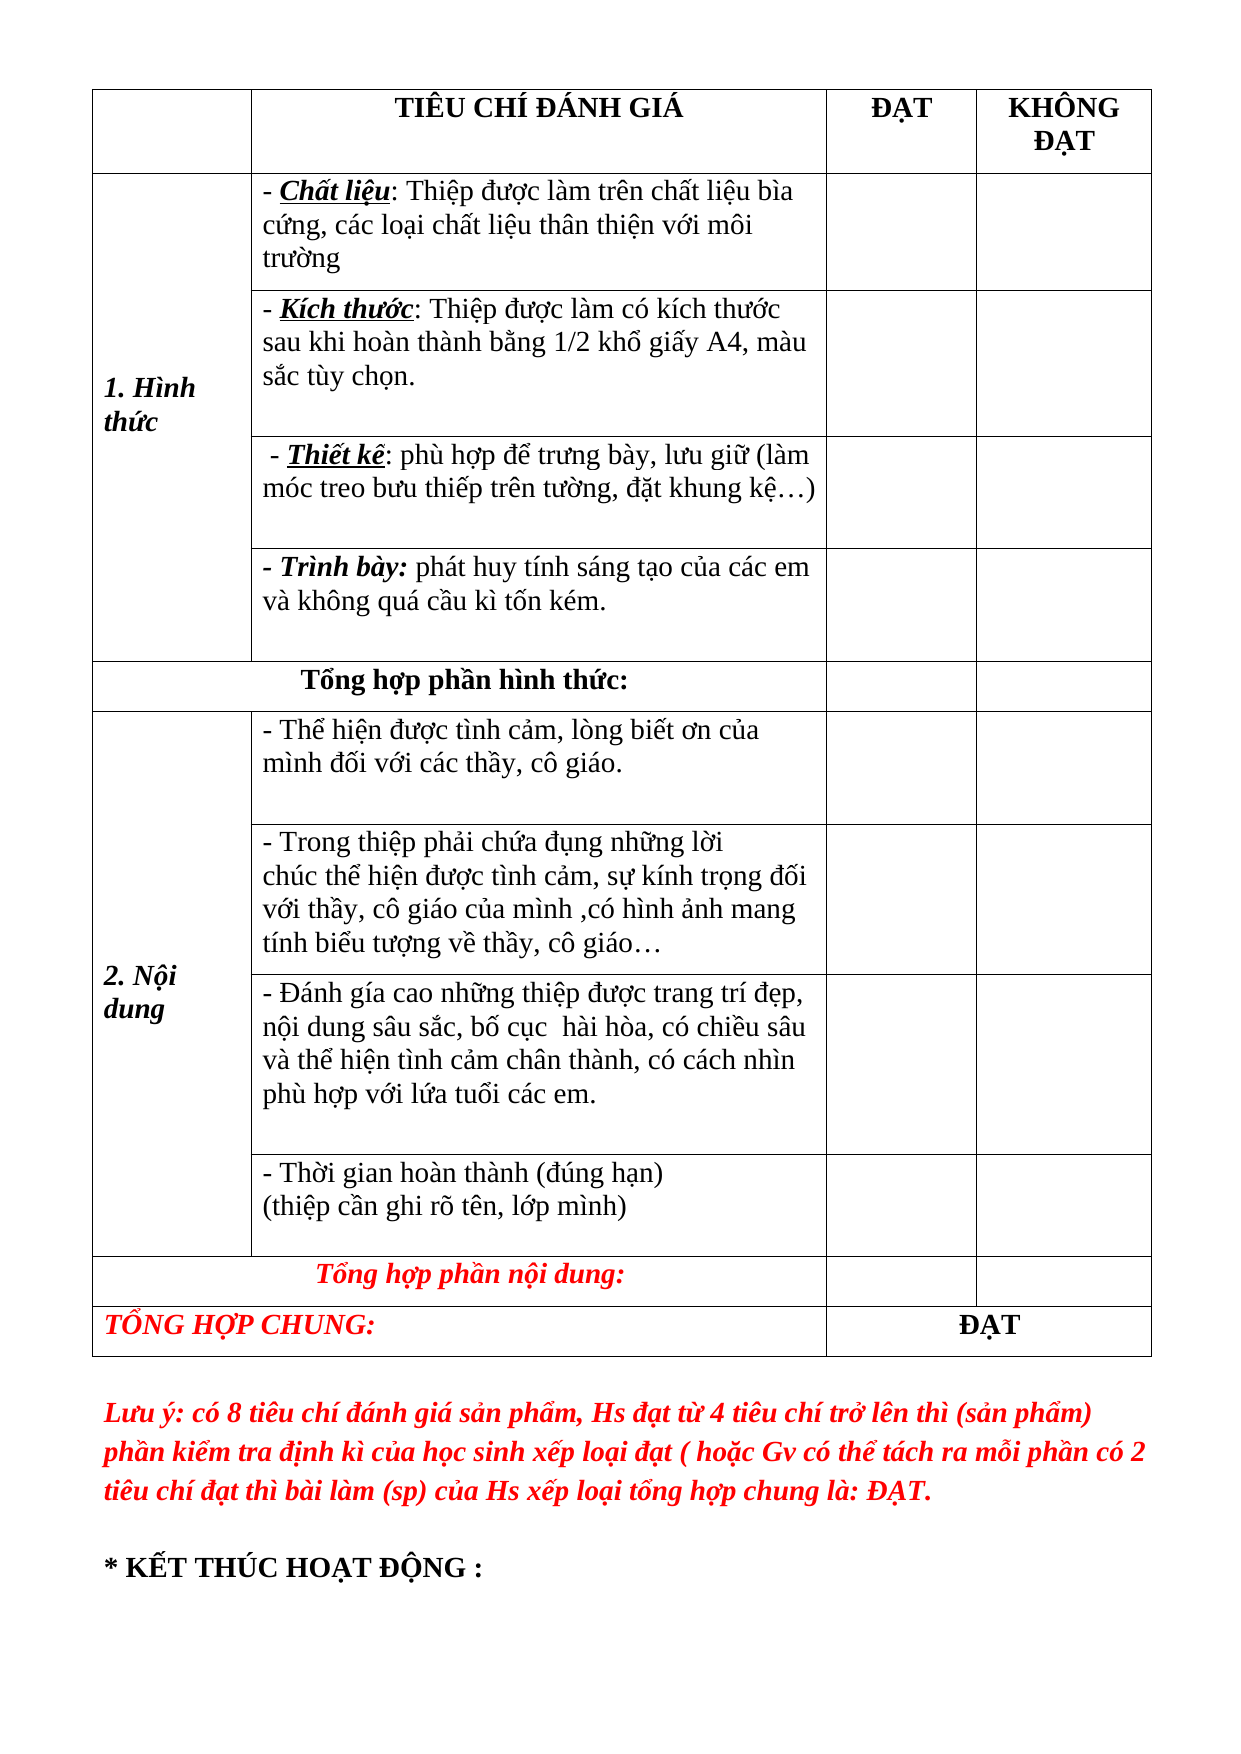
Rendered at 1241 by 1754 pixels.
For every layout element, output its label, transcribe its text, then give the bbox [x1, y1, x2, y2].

table_cell [827, 174, 976, 290]
table_cell [977, 1257, 1151, 1306]
table_cell [827, 975, 976, 1154]
table_cell [827, 662, 976, 711]
table_cell [977, 825, 1151, 974]
table_cell Tổng hợp phần hình thức: [93, 662, 826, 711]
text * KẾT THÚC HOẠT ĐỘNG : [103, 1550, 1152, 1583]
table_cell - Thể hiện được tình cảm, lòng biết ơn của mình đối với các thầy, cô giáo. [252, 712, 826, 823]
table_cell [977, 437, 1151, 548]
table_cell [977, 1155, 1151, 1256]
table_cell [977, 291, 1151, 436]
table_cell [977, 549, 1151, 661]
table_cell [827, 291, 976, 436]
table_cell TỔNG HỢP CHUNG: [93, 1307, 826, 1356]
table_cell - Chất liệu: Thiệp được làm trên chất liệu bìa cứng, các loại chất liệu thân thiện với môi trường [252, 174, 826, 290]
table_cell [827, 437, 976, 548]
table_cell - Trong thiệp phải chứa đụng những lời chúc thể hiện được tình cảm, sự kính trọng đối với thầy, cô giáo của mình ,có hình ảnh mang tính biểu tượng về thầy, cô giáo… [252, 825, 826, 974]
table_header ĐẠT [827, 90, 976, 172]
text Lưu ý: có 8 tiêu chí đánh giá sản phẩm, Hs đạt từ 4 tiêu chí trở lên thì (sản phẩm) phần kiểm tra định kì của học sinh xếp loại đạt ( hoặc Gv có thể tách ra mỗi phần có 2 tiêu chí đạt thì bài làm (sp) của Hs xếp loại tổng hợp chung là: ĐẠT. [103, 1396, 1152, 1506]
table_cell - Trình bày: phát huy tính sáng tạo của các em và không quá cầu kì tốn kém. [252, 549, 826, 661]
table_cell [827, 712, 976, 823]
table_cell 1. Hình thức [93, 174, 251, 661]
table_cell [827, 549, 976, 661]
table_header [93, 90, 251, 172]
table_cell [827, 1155, 976, 1256]
table_cell Tổng hợp phần nội dung: [93, 1257, 826, 1306]
table_cell [827, 825, 976, 974]
table_cell - Thời gian hoàn thành (đúng hạn) (thiệp cần ghi rõ tên, lớp mình) [252, 1155, 826, 1256]
table_header KHÔNG ĐẠT [977, 90, 1151, 172]
table_cell - Thiết kế: phù hợp để trưng bày, lưu giữ (làm móc treo bưu thiếp trên tường, đặt khung kệ…) [252, 437, 826, 548]
table_cell ĐẠT [827, 1307, 1151, 1356]
table_cell 2. Nội dung [93, 712, 251, 1256]
table_cell - Kích thước: Thiệp được làm có kích thước sau khi hoàn thành bằng 1/2 khổ giấy A4, màu sắc tùy chọn. [252, 291, 826, 436]
table_cell - Đánh gía cao những thiệp được trang trí đẹp, nội dung sâu sắc, bố cục hài hòa, có chiều sâu và thể hiện tình cảm chân thành, có cách nhìn phù hợp với lứa tuổi các em. [252, 975, 826, 1154]
table_cell [977, 975, 1151, 1154]
table_cell [977, 712, 1151, 823]
table_header TIÊU CHÍ ĐÁNH GIÁ [252, 90, 826, 172]
table_cell [977, 662, 1151, 711]
table_cell [827, 1257, 976, 1306]
table_cell [977, 174, 1151, 290]
